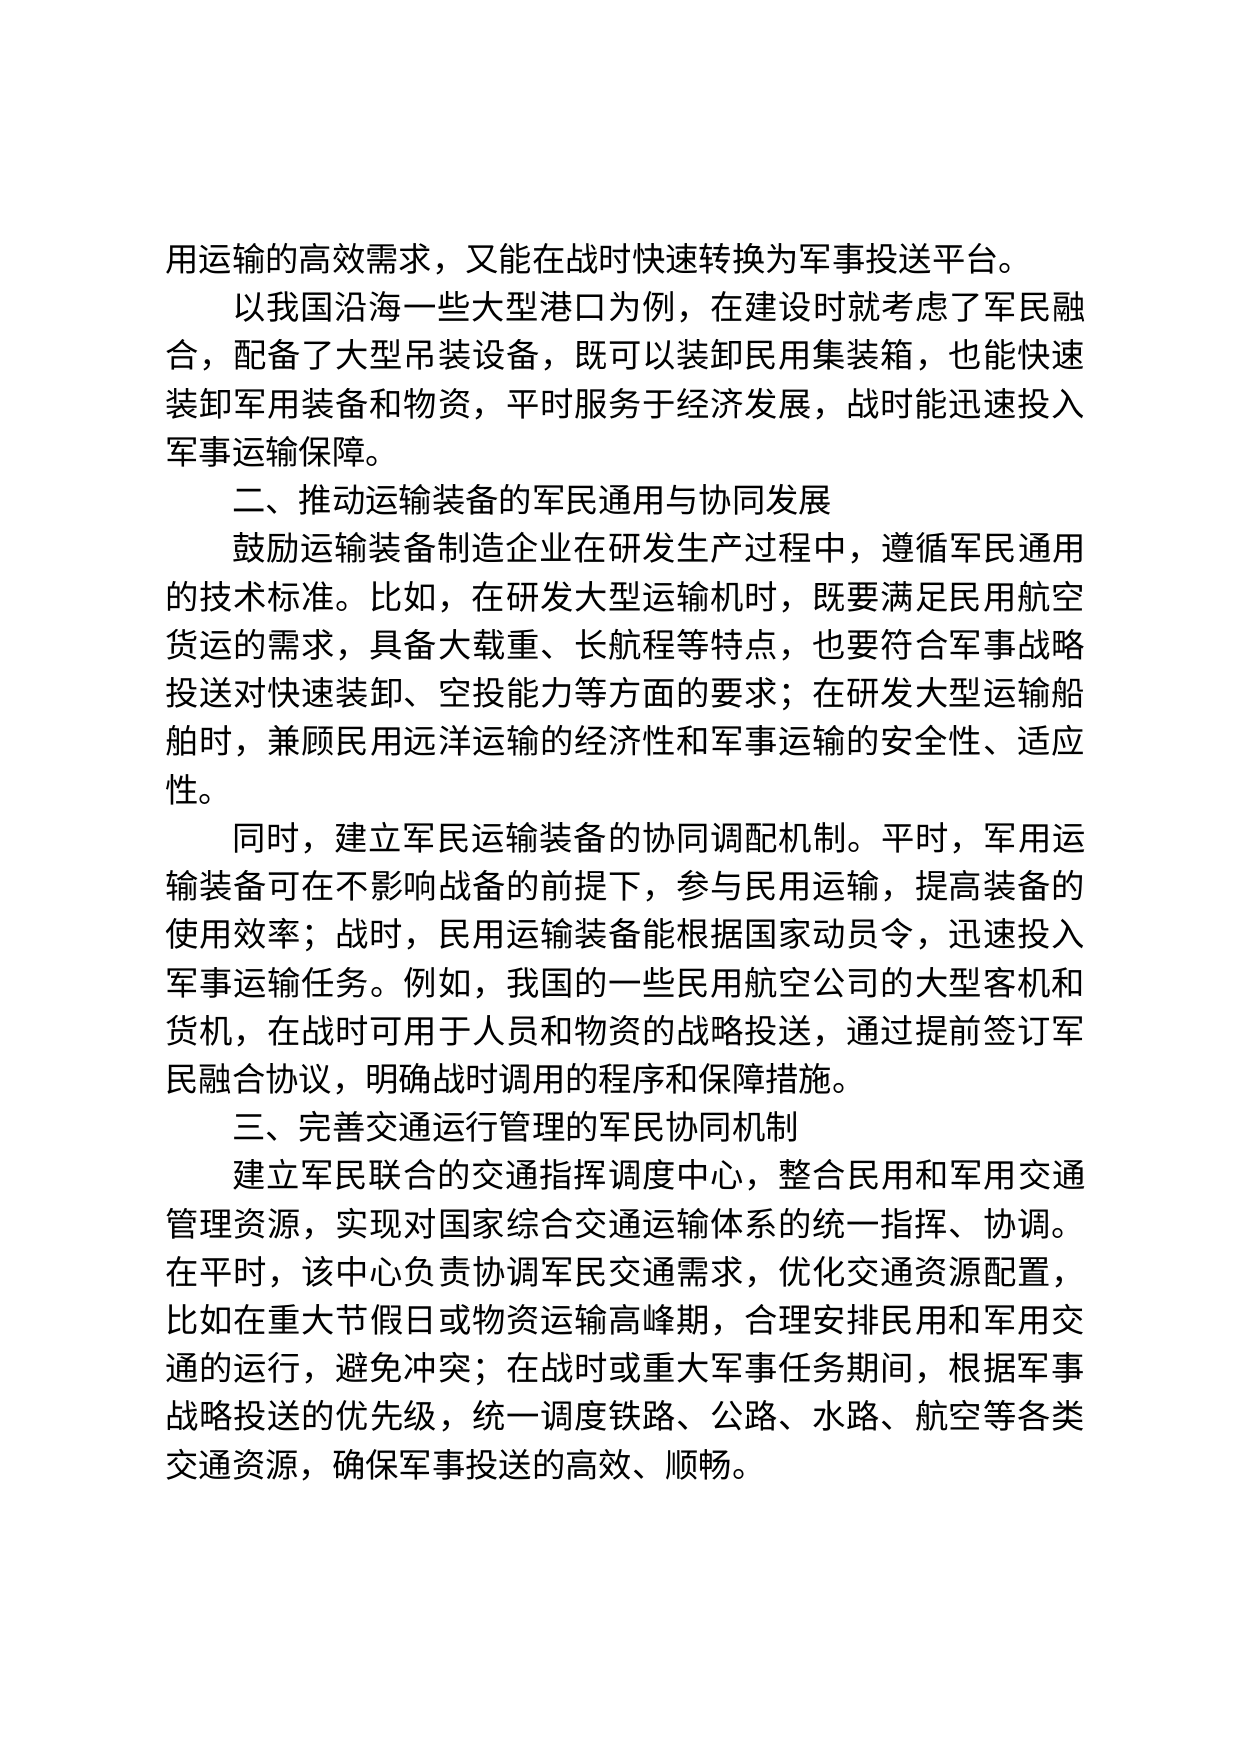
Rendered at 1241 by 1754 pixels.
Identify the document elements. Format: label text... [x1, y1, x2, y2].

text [165, 233, 1087, 281]
text 二、推动运输装备的军民通用与协同发展 [165, 474, 1087, 522]
text 以我国沿海一些大型港口为例，在建设时就考虑了军民融合，配备了大型吊装设备，既可以装卸民用集装箱，也能快速装卸军用装备和物资，平时服务于经济发展，战时能迅速投入军事运输保障。 [165, 281, 1087, 474]
text 三、完善交通运行管理的军民协同机制 [165, 1101, 1087, 1149]
text 建立军民联合的交通指挥调度中心，整合民用和军用交通管理资源，实现对国家综合交通运输体系的统一指挥、协调。在平时，该中心负责协调军民交通需求，优化交通资源配置，比如在重大节假日或物资运输高峰期，合理安排民用和军用交通的运行，避免冲突；在战时或重大军事任务期间，根据军事战略投送的优先级，统一调度铁路、公路、水路、航空等各类交通资源，确保军事投送的高效、顺畅。 [165, 1149, 1087, 1487]
text 同时，建立军民运输装备的协同调配机制。平时，军用运输装备可在不影响战备的前提下，参与民用运输，提高装备的使用效率；战时，民用运输装备能根据国家动员令，迅速投入军事运输任务。例如，我国的一些民用航空公司的大型客机和货机，在战时可用于人员和物资的战略投送，通过提前签订军民融合协议，明确战时调用的程序和保障措施。 [165, 812, 1087, 1101]
text 鼓励运输装备制造企业在研发生产过程中，遵循军民通用的技术标准。比如，在研发大型运输机时，既要满足民用航空货运的需求，具备大载重、长航程等特点，也要符合军事战略投送对快速装卸、空投能力等方面的要求；在研发大型运输船舶时，兼顾民用远洋运输的经济性和军事运输的安全性、适应性。 [165, 522, 1087, 812]
